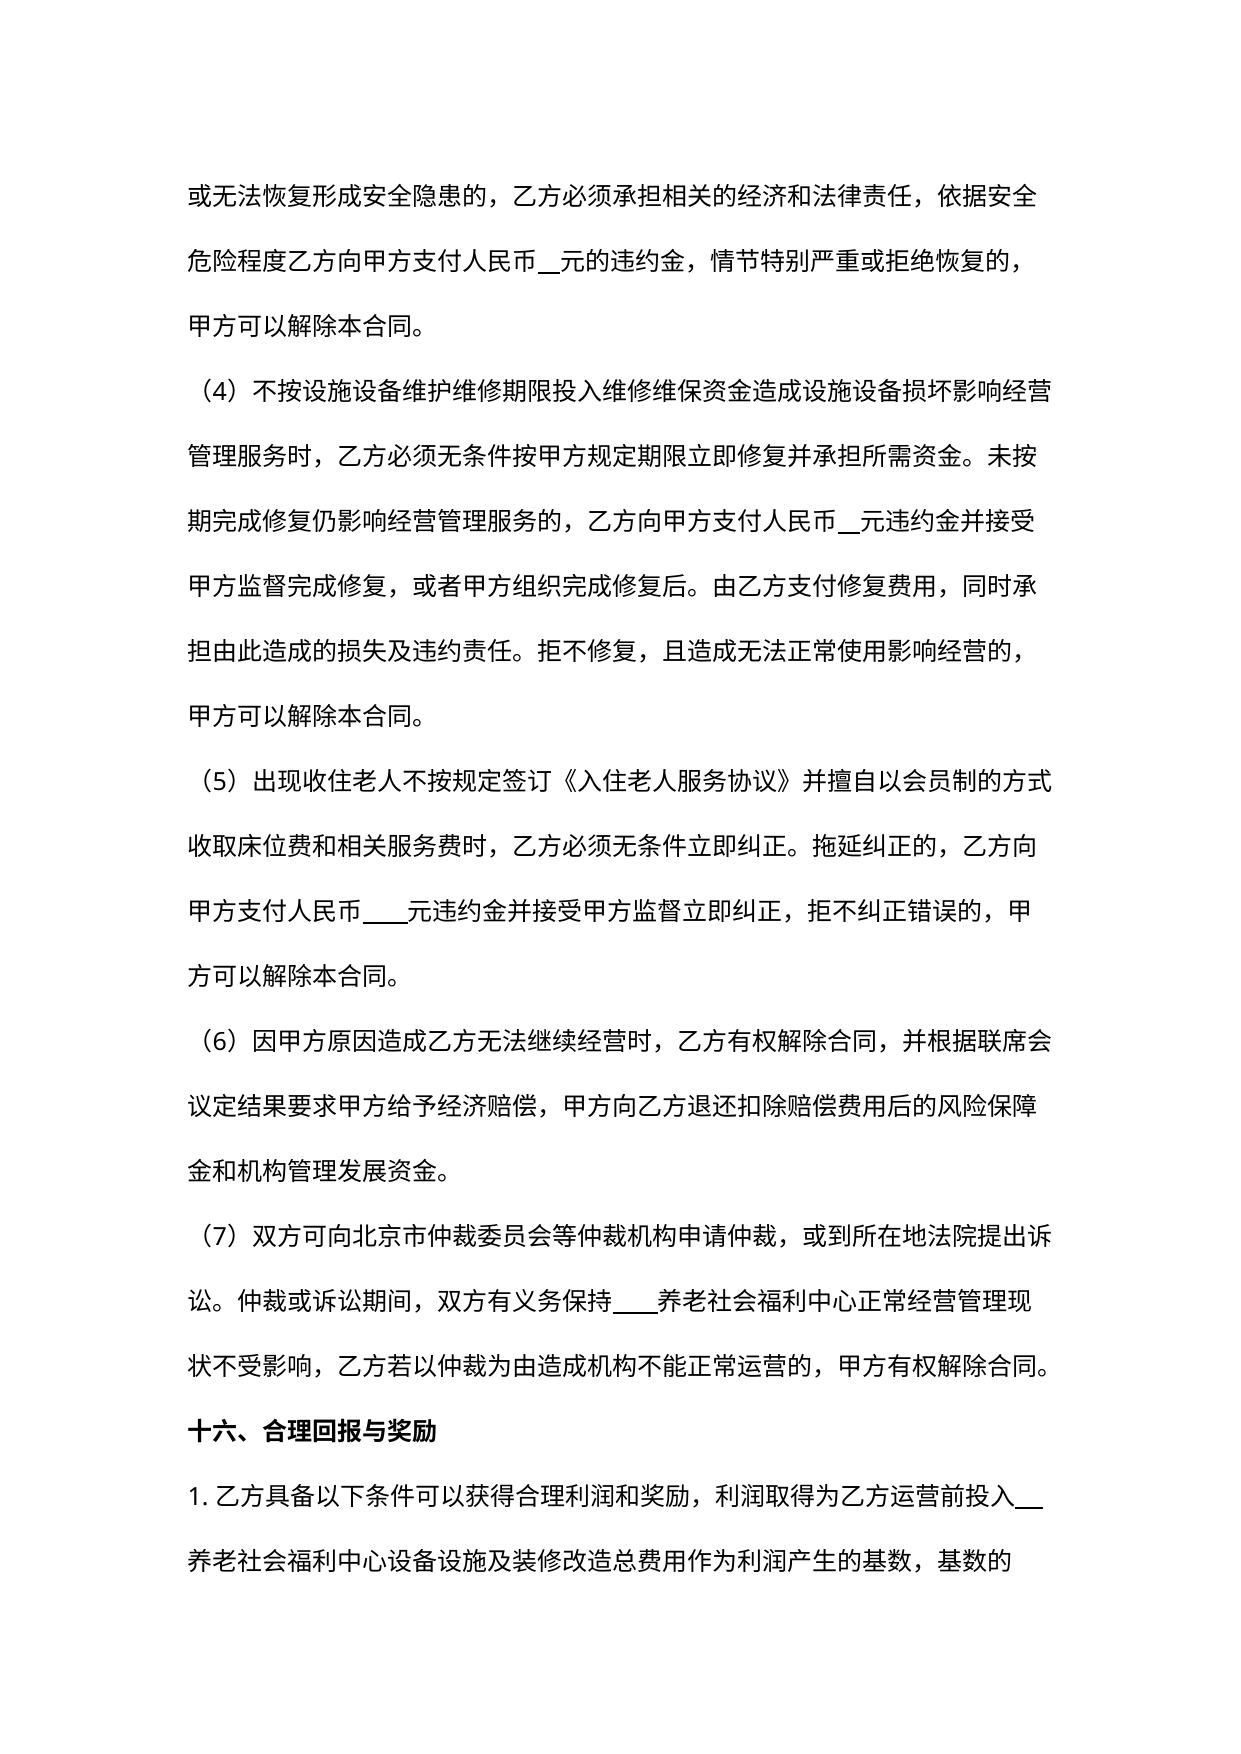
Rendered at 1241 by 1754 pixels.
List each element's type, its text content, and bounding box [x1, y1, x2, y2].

subtitle 十六、合理回报与奖励 [187, 1397, 1053, 1462]
text （5）出现收住老人不按规定签订《入住老人服务协议》并擅自以会员制的方式收取床位费和相关服务费时，乙方必须无条件立即纠正。拖延纠正的，乙方向甲方支付人民币 元违约金并接受甲方监督立即纠正，拒不纠正错误的，甲方可以解除本合同。 [187, 747, 1053, 1007]
text （7）双方可向北京市仲裁委员会等仲裁机构申请仲裁，或到所在地法院提出诉讼。仲裁或诉讼期间，双方有义务保持 养老社会福利中心正常经营管理现状不受影响，乙方若以仲裁为由造成机构不能正常运营的，甲方有权解除合同。 [187, 1202, 1053, 1397]
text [187, 162, 1053, 357]
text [187, 1462, 1053, 1592]
text （6）因甲方原因造成乙方无法继续经营时，乙方有权解除合同，并根据联席会议定结果要求甲方给予经济赔偿，甲方向乙方退还扣除赔偿费用后的风险保障金和机构管理发展资金。 [187, 1007, 1053, 1202]
text （4）不按设施设备维护维修期限投入维修维保资金造成设施设备损坏影响经营管理服务时，乙方必须无条件按甲方规定期限立即修复并承担所需资金。未按期完成修复仍影响经营管理服务的，乙方向甲方支付人民币 元违约金并接受甲方监督完成修复，或者甲方组织完成修复后。由乙方支付修复费用，同时承担由此造成的损失及违约责任。拒不修复，且造成无法正常使用影响经营的，甲方可以解除本合同。 [187, 357, 1053, 747]
